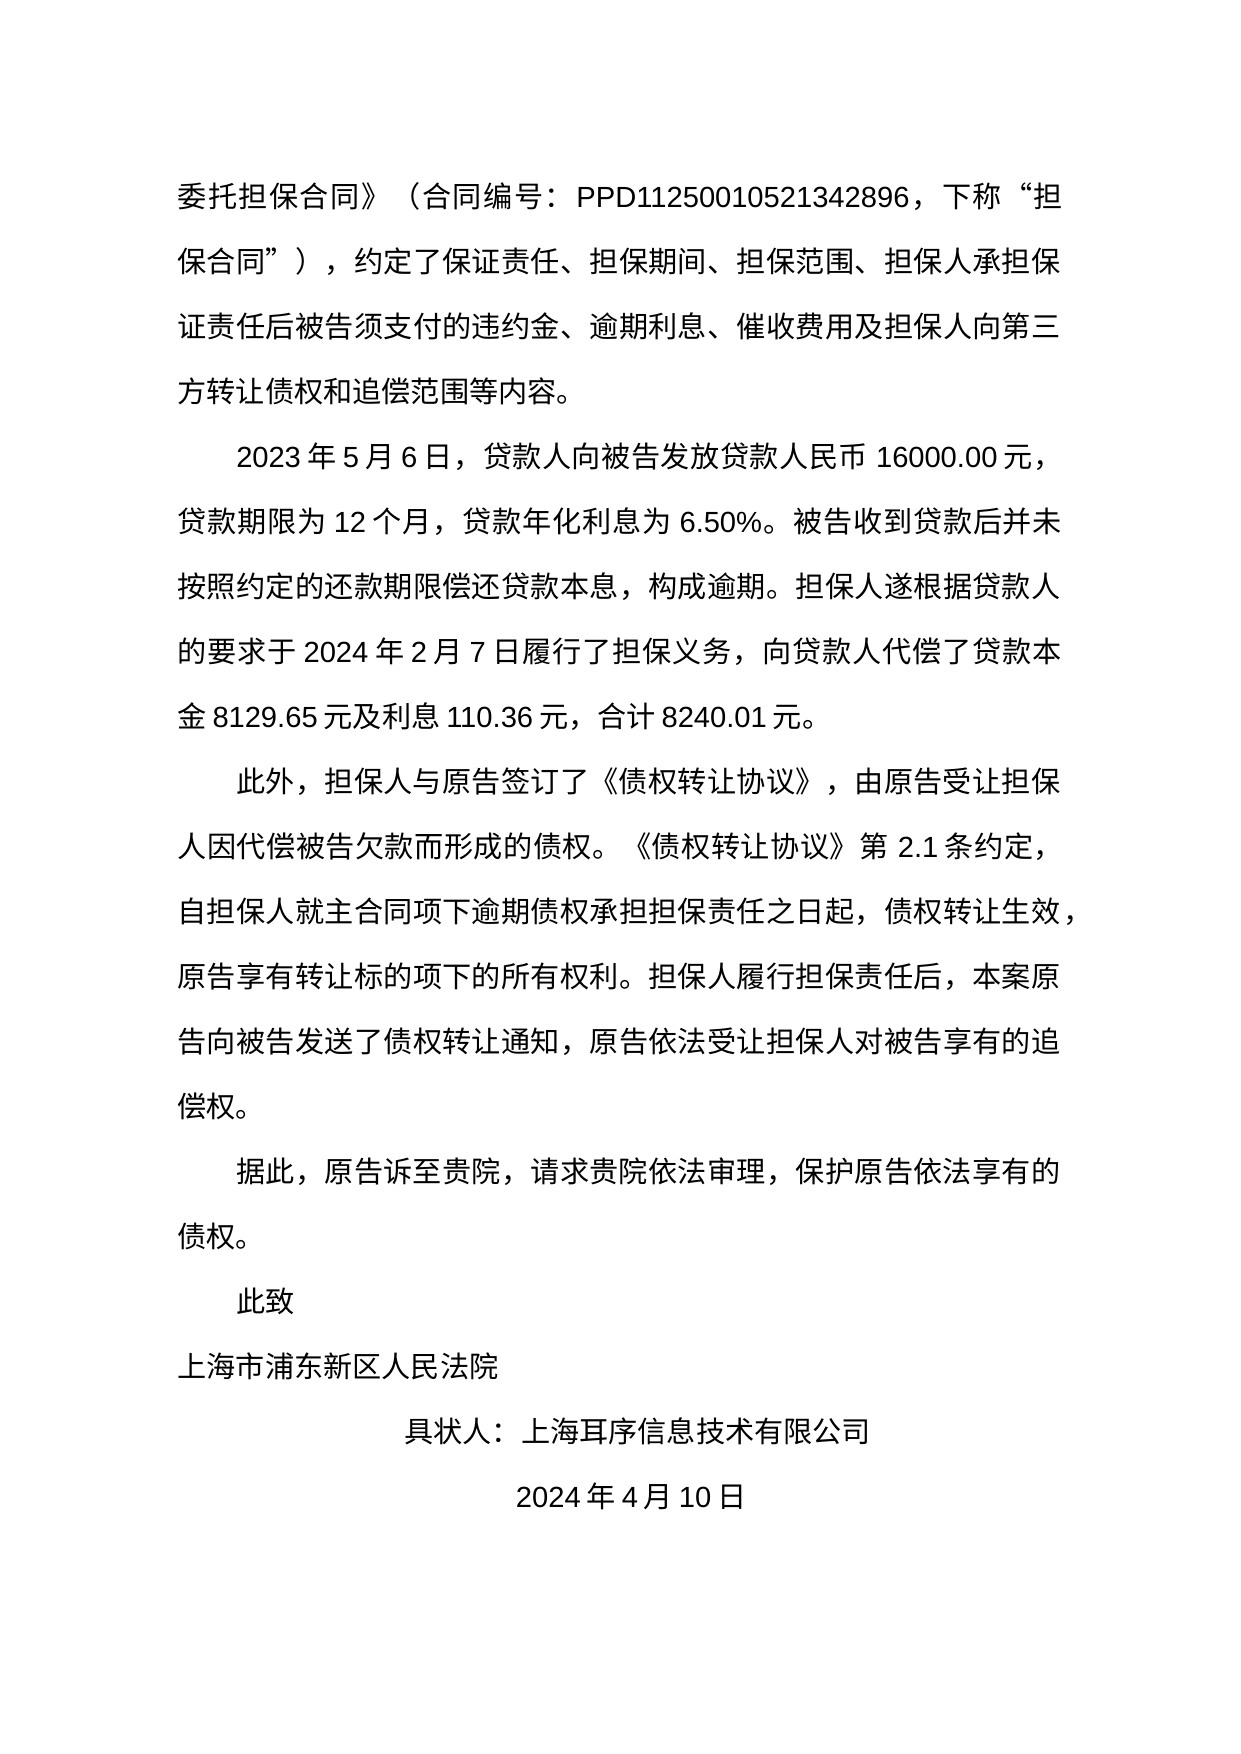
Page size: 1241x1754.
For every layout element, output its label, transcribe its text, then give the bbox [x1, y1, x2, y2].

text 据此，原告诉至贵院，请求贵院依法审理，保护原告依法享有的债权。 [177, 1137, 1063, 1267]
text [177, 162, 1063, 422]
text 此致 [177, 1267, 1063, 1332]
text 上海市浦东新区人民法院 [177, 1332, 1063, 1397]
text 此外，担保人与原告签订了《债权转让协议》，由原告受让担保人因代偿被告欠款而形成的债权。《债权转让协议》第2.1条约定，自担保人就主合同项下逾期债权承担担保责任之日起，债权转让生效，原告享有转让标的项下的所有权利。担保人履行担保责任后，本案原告向被告发送了债权转让通知，原告依法受让担保人对被告享有的追偿权。 [177, 747, 1063, 1137]
text 具状人：上海耳序信息技术有限公司 [177, 1397, 1063, 1462]
text 2024年4月10日 [177, 1462, 1063, 1527]
text 2023年5月6日，贷款人向被告发放贷款人民币16000.00元，贷款期限为12个月，贷款年化利息为6.50%。被告收到贷款后并未按照约定的还款期限偿还贷款本息，构成逾期。担保人遂根据贷款人的要求于2024年2月7日履行了担保义务，向贷款人代偿了贷款本金8129.65元及利息110.36元，合计8240.01元。 [177, 422, 1063, 747]
